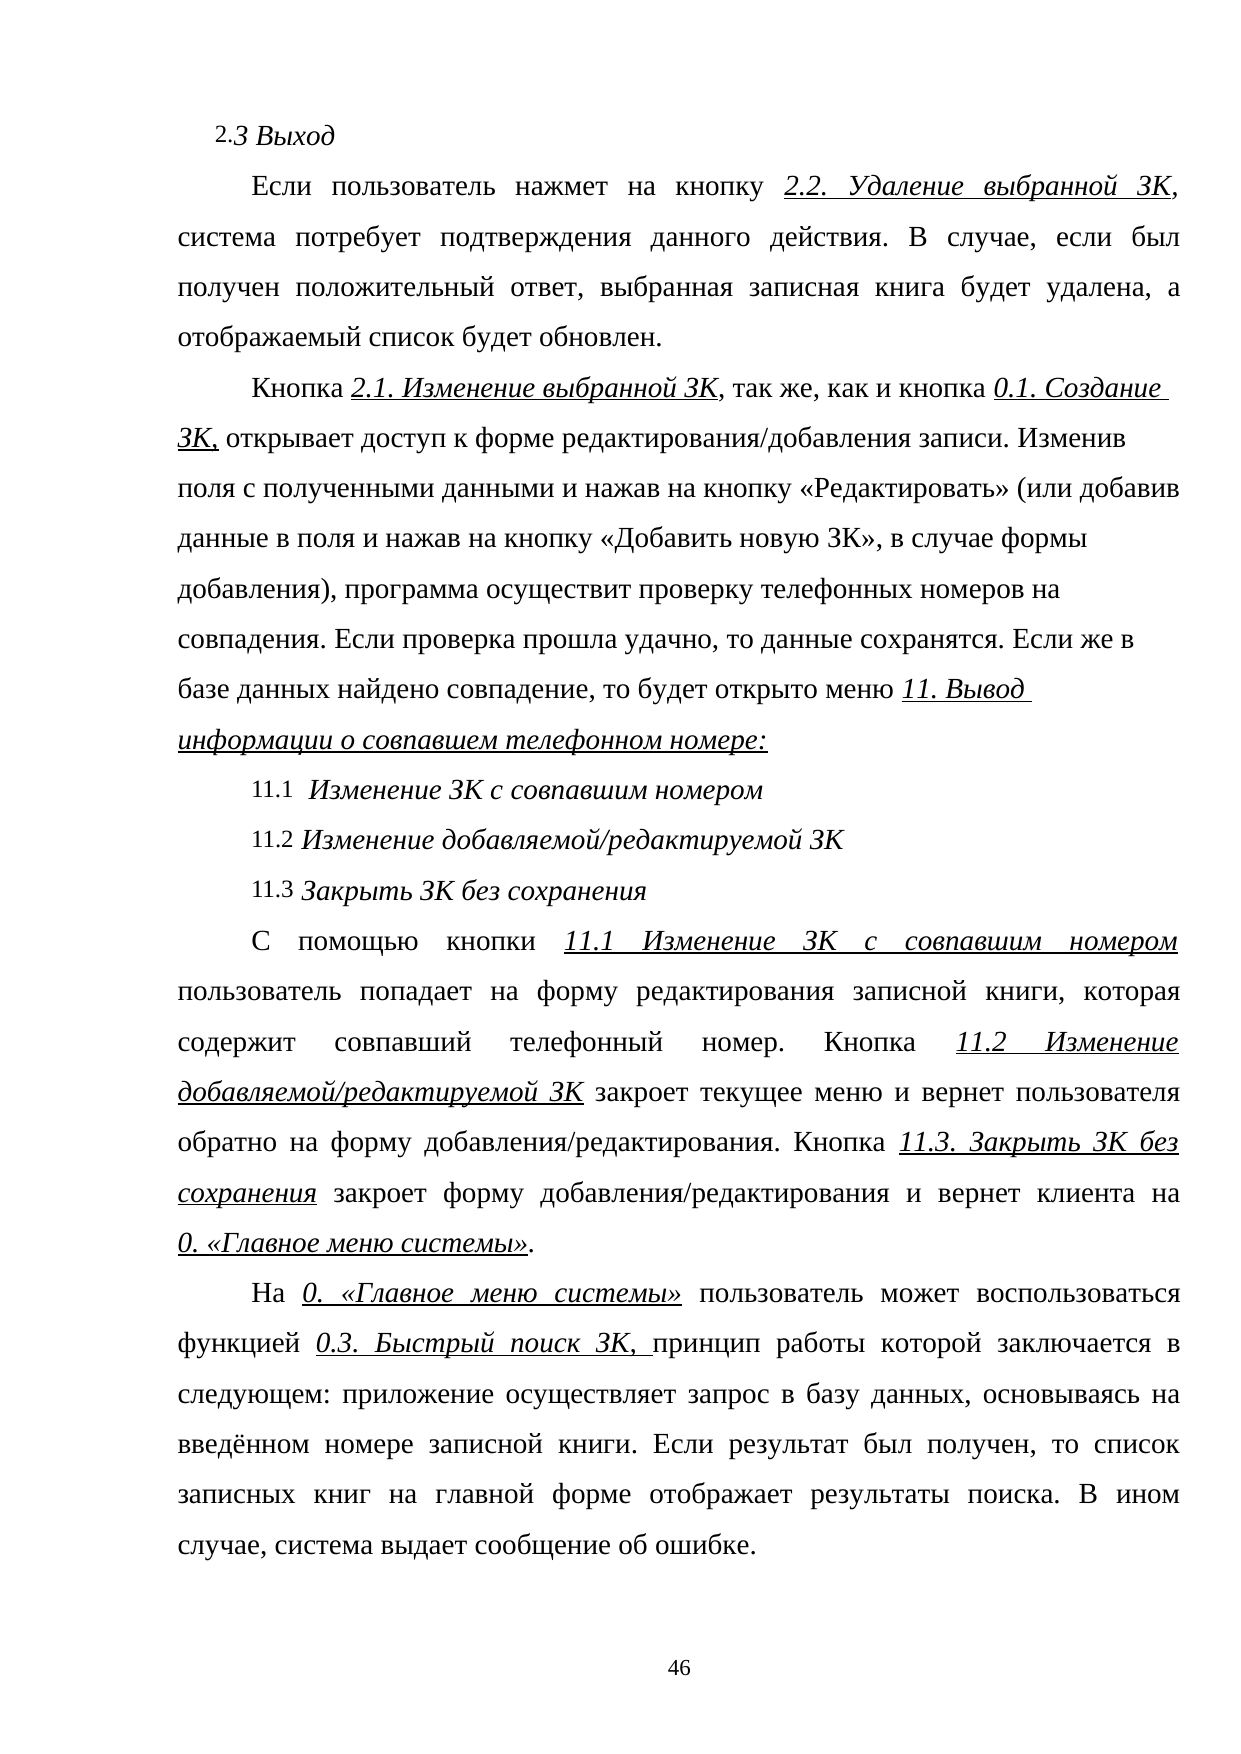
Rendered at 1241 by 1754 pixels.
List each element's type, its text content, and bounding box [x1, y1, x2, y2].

text Закрыть ЗК без сохранения [177, 873, 1181, 906]
text На 0. «Главное меню системы» пользователь может воспользоваться функцией 0.3. Быстрый поиск ЗК, принцип работы которой заключается в следующем: приложение осуществляет запрос в базу данных, основываясь на введённом номере записной книги. Если результат был получен, то список записных книг на главной форме отображает результаты поиска. В ином случае, система выдает сообщение об ошибке. [177, 1275, 1181, 1560]
text С помощью кнопки 11.1 Изменение ЗК с совпавшим номером пользователь попадает на форму редактирования записной книги, которая содержит совпавший телефонный номер. Кнопка 11.2 Изменение добавляемой/редактируемой ЗК закроет текущее меню и вернет пользователя обратно на форму добавления/редактирования. Кнопка 11.3. Закрыть ЗК без сохранения закроет форму добавления/редактирования и вернет клиента на 0. «Главное меню системы». [177, 923, 1181, 1258]
text 3 Выход [215, 118, 1181, 152]
text Кнопка 2.1. Изменение выбранной ЗК, так же, как и кнопка 0.1. Создание ЗК, открывает доступ к форме редактирования/добавления записи. Изменив поля с полученными данными и нажав на кнопку «Редактировать» (или добавив данные в поля и нажав на кнопку «Добавить новую ЗК», в случае формы добавления), программа осуществит проверку телефонных номеров на совпадения. Если проверка прошла удачно, то данные сохранятся. Если же в базе данных найдено совпадение, то будет открыто меню 11. Вывод информации о совпавшем телефонном номере: [177, 370, 1181, 755]
text Изменение ЗК с совпавшим номером [177, 772, 1181, 806]
text Если пользователь нажмет на кнопку 2.2. Удаление выбранной ЗК, система потребует подтверждения данного действия. В случае, если был получен положительный ответ, выбранная записная книга будет удалена, а отображаемый список будет обновлен. [177, 168, 1181, 353]
text Изменение добавляемой/редактируемой ЗК [177, 822, 1181, 856]
